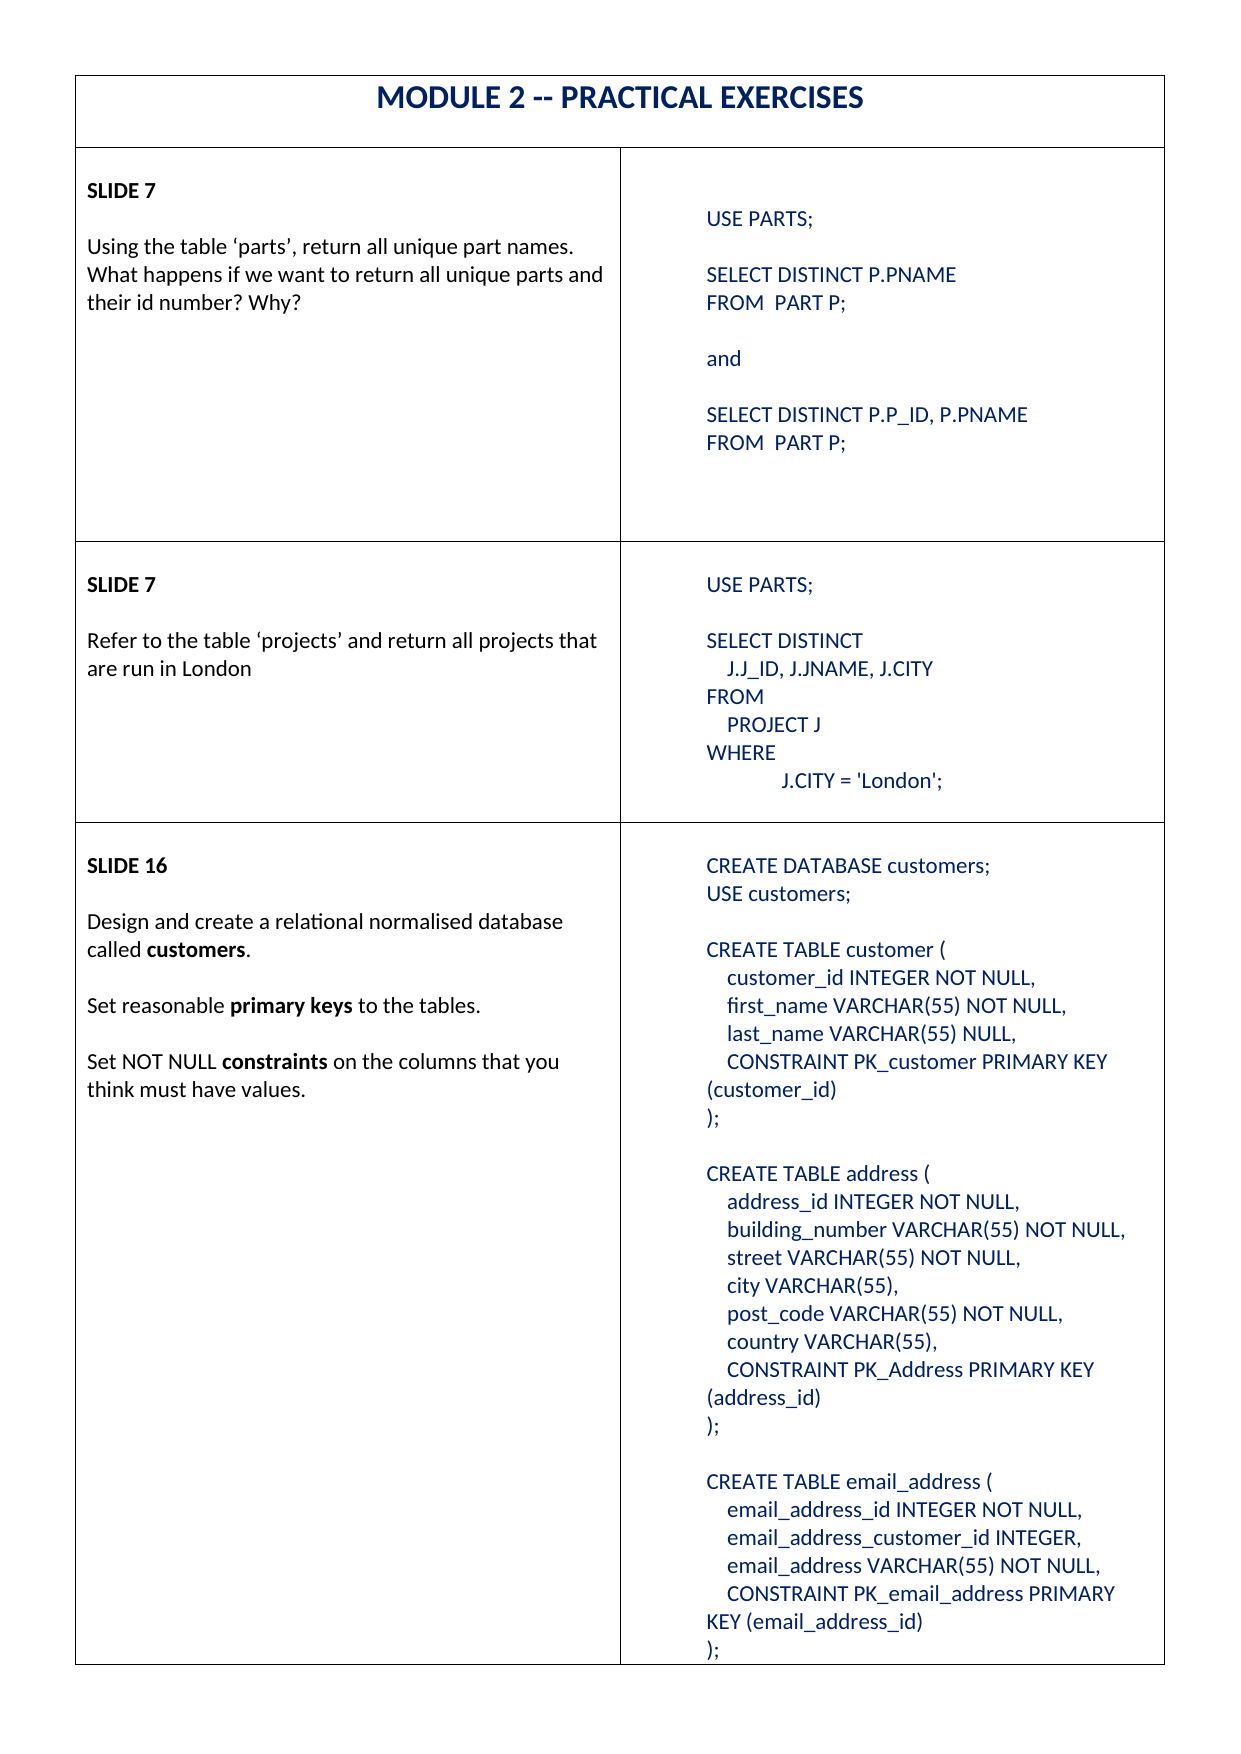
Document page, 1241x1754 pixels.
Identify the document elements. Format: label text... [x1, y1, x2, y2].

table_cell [621, 823, 1164, 1663]
table_header MODULE 2 -- PRACTICAL EXERCISES [76, 76, 1164, 147]
table_cell USE PARTS; SELECT DISTINCT J.J_ID, J.JNAME, J.CITY FROM PROJECT J WHERE J.CITY = 'London'; [621, 542, 1164, 822]
table_cell SLIDE 7 Refer to the table ‘projects’ and return all projects that are run in London [76, 542, 620, 822]
table_cell USE PARTS; SELECT DISTINCT P.PNAME FROM PART P; and SELECT DISTINCT P.P_ID, P.PNAME FROM PART P; [621, 148, 1164, 541]
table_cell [76, 823, 620, 1663]
table_cell SLIDE 7 Using the table ‘parts’, return all unique part names. What happens if we want to return all unique parts and their id number? Why? [76, 148, 620, 541]
